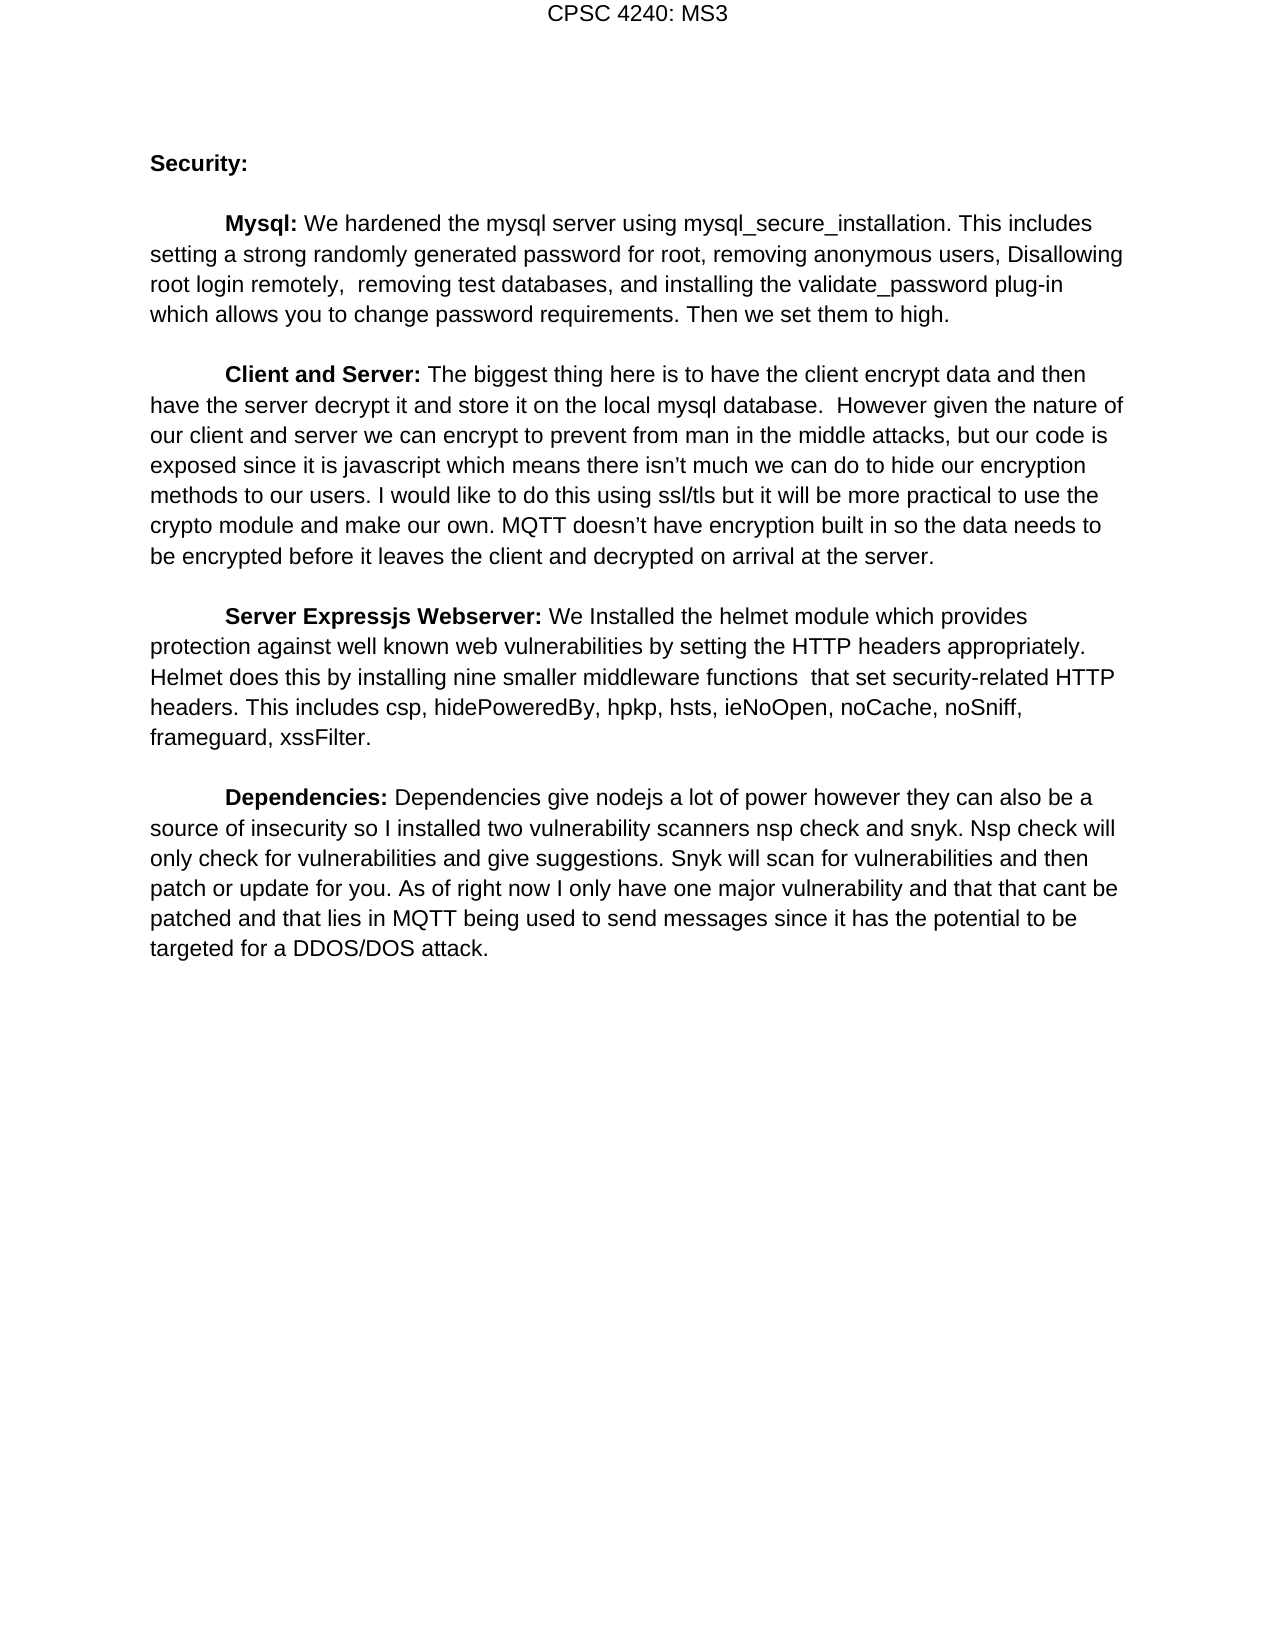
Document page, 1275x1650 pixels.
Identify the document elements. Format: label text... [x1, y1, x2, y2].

text Dependencies: Dependencies give nodejs a lot of power however they can also be a source of insecurity so I installed two vulnerability scanners nsp check and snyk. Nsp check will only check for vulnerabilities and give suggestions. Snyk will scan for vulnerabilities and then patch or update for you. As of right now I only have one major vulnerability and that that cant be patched and that lies in MQTT being used to send messages since it has the potential to be targeted for a DDOS/DOS attack. [150, 784, 1125, 962]
text Mysql: We hardened the mysql server using mysql_secure_installation. This includes setting a strong randomly generated password for root, removing anonymous users, Disallowing root login remotely, removing test databases, and installing the validate_password plug-in which allows you to change password requirements. Then we set them to high. [150, 210, 1125, 327]
text Server Expressjs Webserver: We Installed the helmet module which provides protection against well known web vulnerabilities by setting the HTTP headers appropriately. Helmet does this by installing nine smaller middleware functions that set security-related HTTP headers. This includes csp, hidePoweredBy, hpkp, hsts, ieNoOpen, noCache, noSniff, frameguard, xssFilter. [150, 603, 1125, 750]
text Security: [150, 150, 1125, 207]
text Client and Server: The biggest thing here is to have the client encrypt data and then have the server decrypt it and store it on the local mysql database. However given the nature of our client and server we can encrypt to prevent from man in the middle attacks, but our code is exposed since it is javascript which means there isn’t much we can do to hide our encryption methods to our users. I would like to do this using ssl/tls but it will be more practical to use the crypto module and make our own. MQTT doesn’t have encryption built in so the data needs to be encrypted before it leaves the client and decrypted on arrival at the server. [150, 361, 1125, 569]
